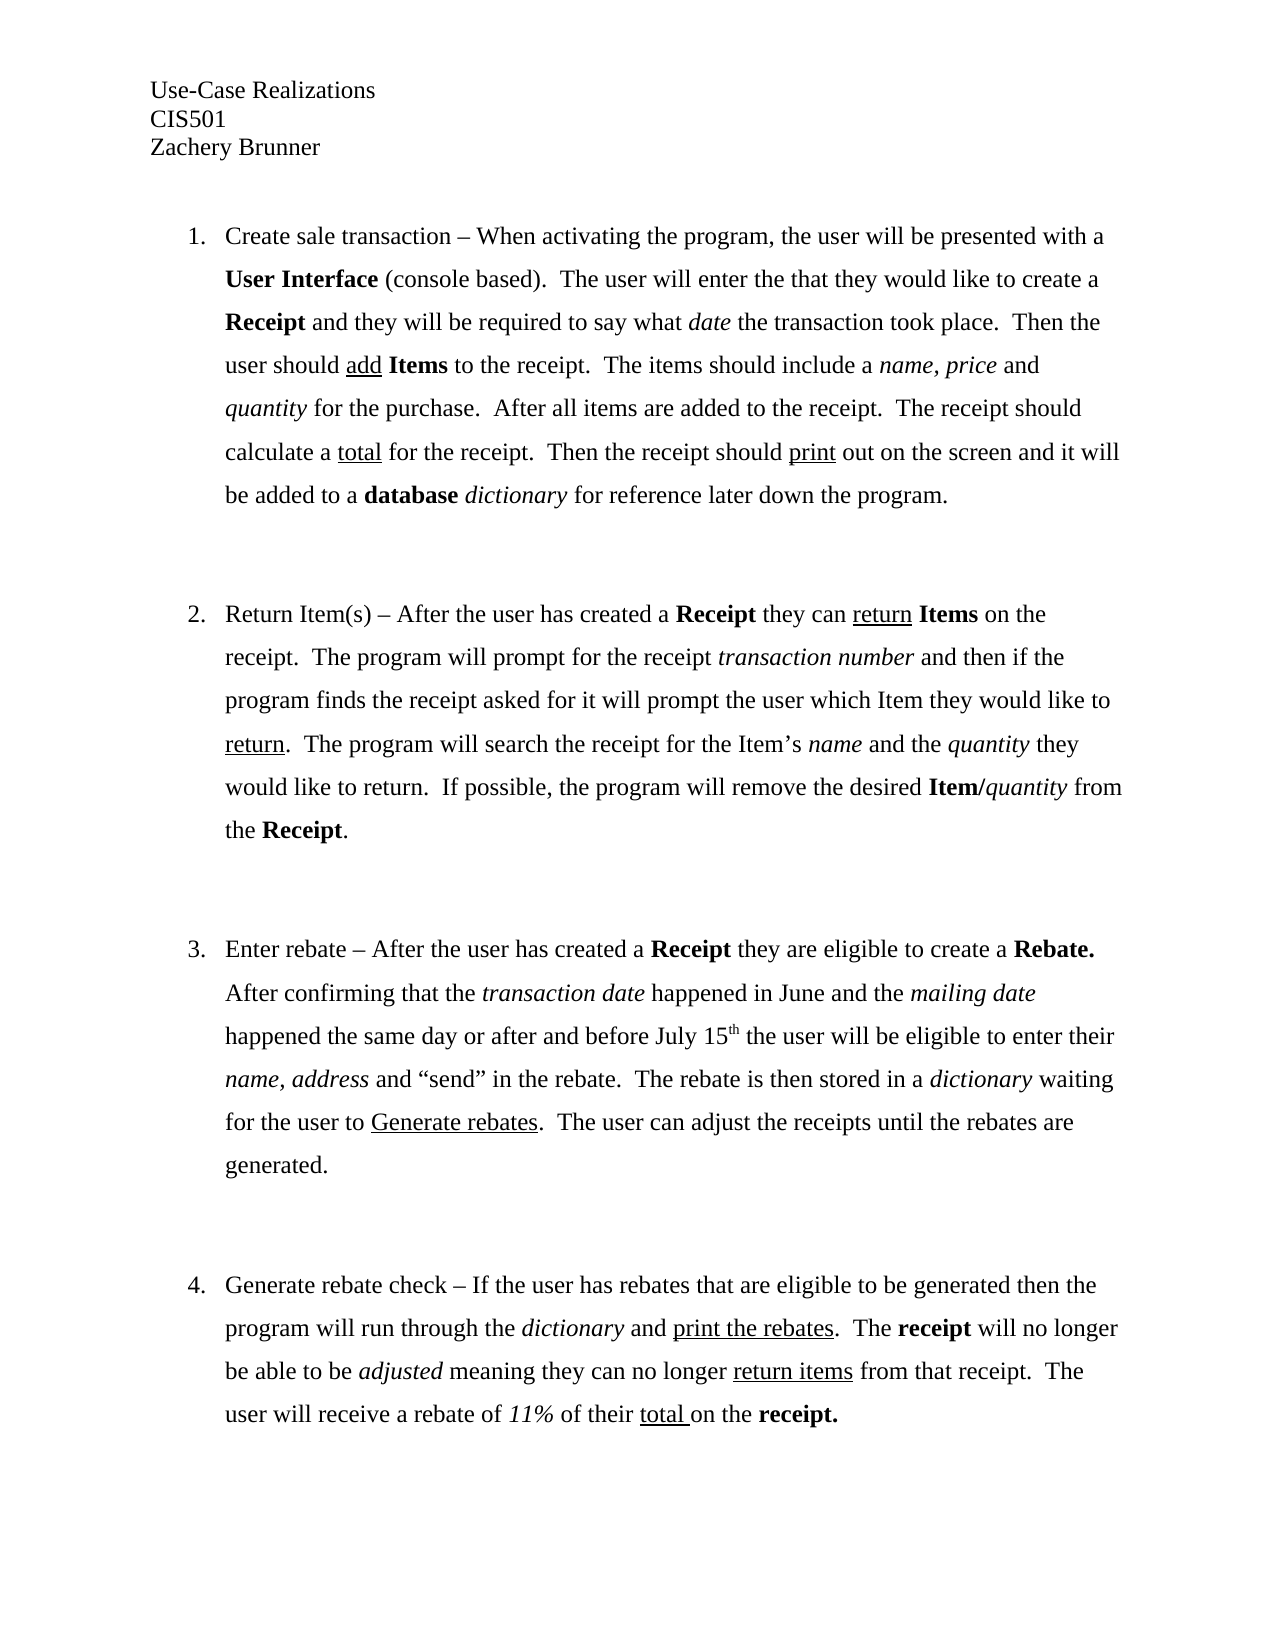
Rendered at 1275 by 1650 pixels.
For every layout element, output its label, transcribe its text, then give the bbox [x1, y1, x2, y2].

list Generate rebate check – If the user has rebates that are eligible to be generated then the program will run through the dictionary and print the rebates. The receipt will no longer be able to be adjusted meaning they can no longer return items from that receipt. The user will receive a rebate of 11% of their total on the receipt. [187, 1270, 1125, 1428]
list Enter rebate – After the user has created a Receipt they are eligible to create a Rebate. After confirming that the transaction date happened in June and the mailing date happened the same day or after and before July 15th the user will be eligible to enter their name, address and “send” in the rebate. The rebate is then stored in a dictionary waiting for the user to Generate rebates. The user can adjust the receipts until the rebates are generated. [187, 934, 1125, 1179]
list Return Item(s) – After the user has created a Receipt they can return Items on the receipt. The program will prompt for the receipt transaction number and then if the program finds the receipt asked for it will prompt the user which Item they would like to return. The program will search the receipt for the Item’s name and the quantity they would like to return. If possible, the program will remove the desired Item/quantity from the Receipt. [187, 599, 1125, 844]
list Create sale transaction – When activating the program, the user will be presented with a User Interface (console based). The user will enter the that they would like to create a Receipt and they will be required to say what date the transaction took place. Then the user should add Items to the receipt. The items should include a name, price and quantity for the purchase. After all items are added to the receipt. The receipt should calculate a total for the receipt. Then the receipt should print out on the screen and it will be added to a database dictionary for reference later down the program. [187, 221, 1125, 508]
